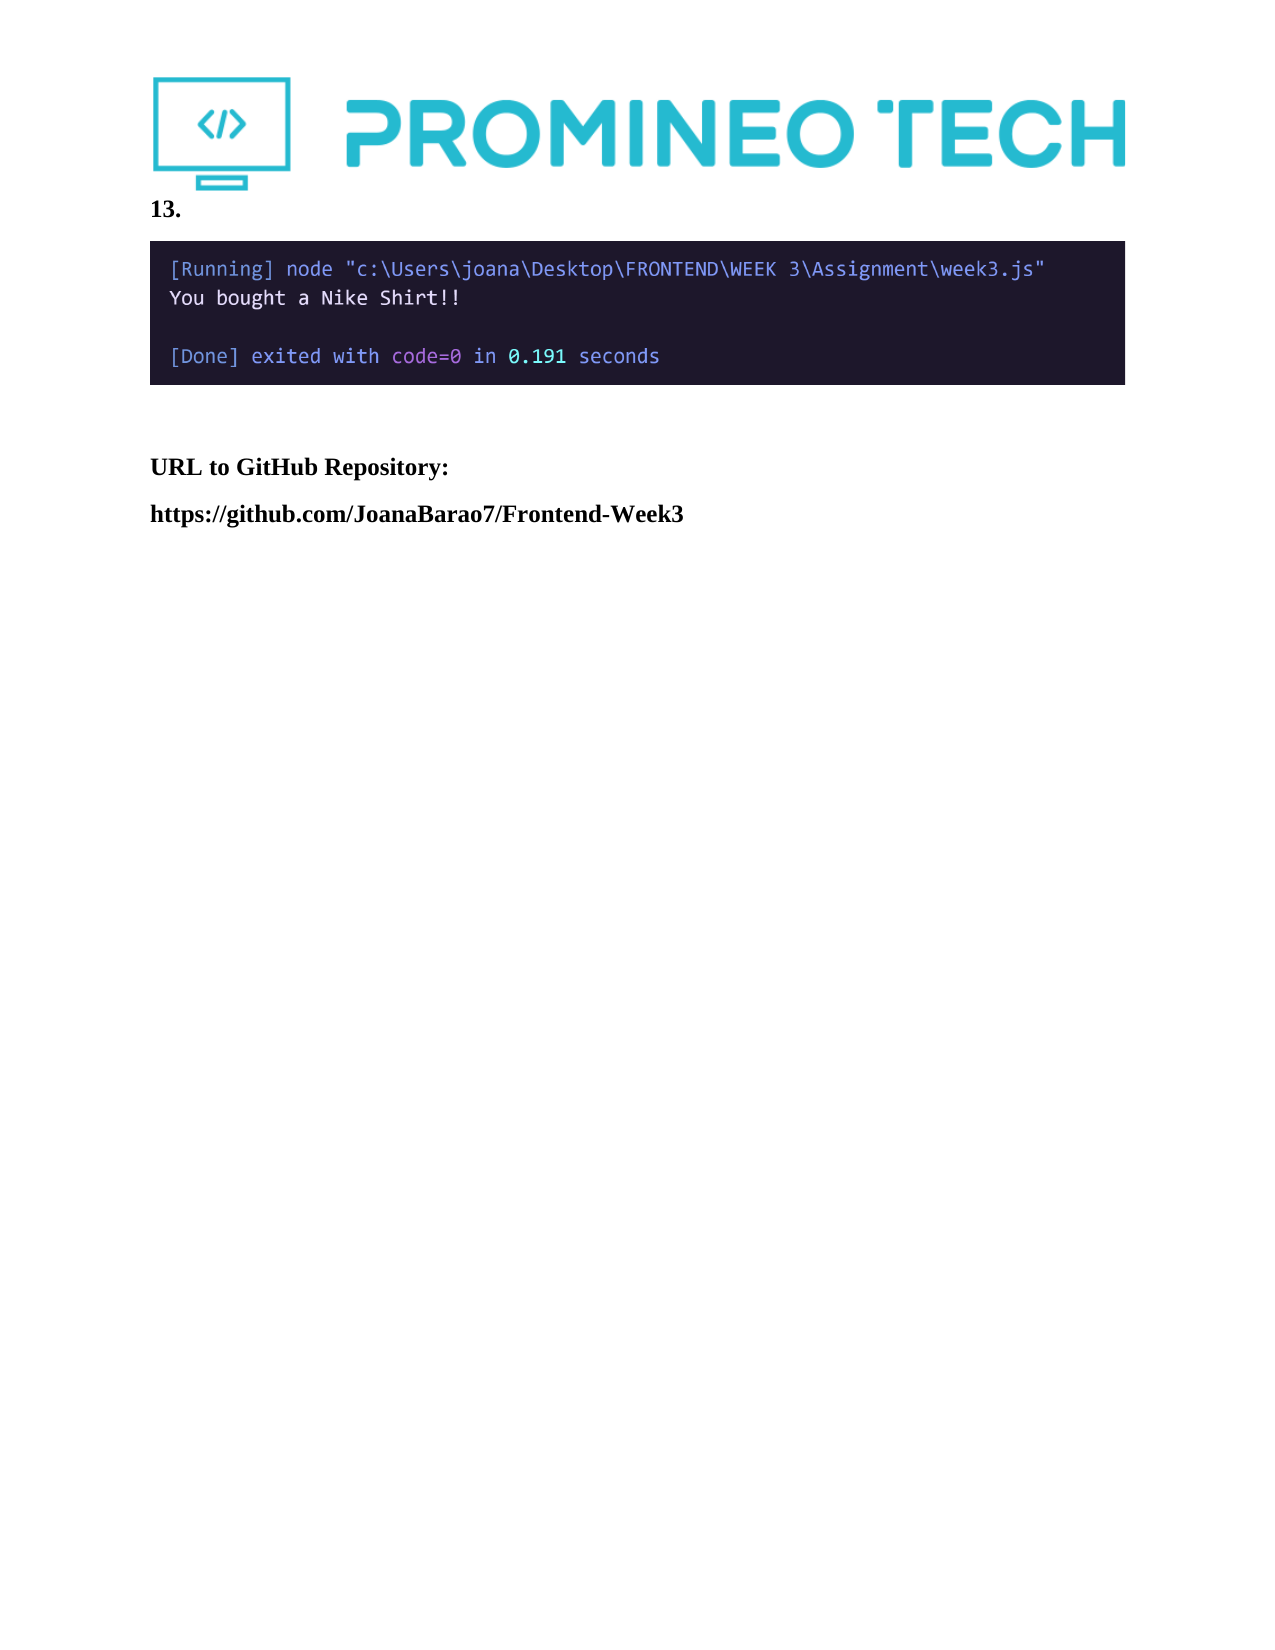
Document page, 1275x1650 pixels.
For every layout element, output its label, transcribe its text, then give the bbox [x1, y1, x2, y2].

picture [150, 75, 1125, 194]
text 13. [150, 194, 1125, 222]
text URL to GitHub Repository: [150, 452, 1125, 481]
picture [150, 241, 1125, 385]
text https://github.com/JoanaBarao7/Frontend-Week3 [150, 499, 1125, 528]
